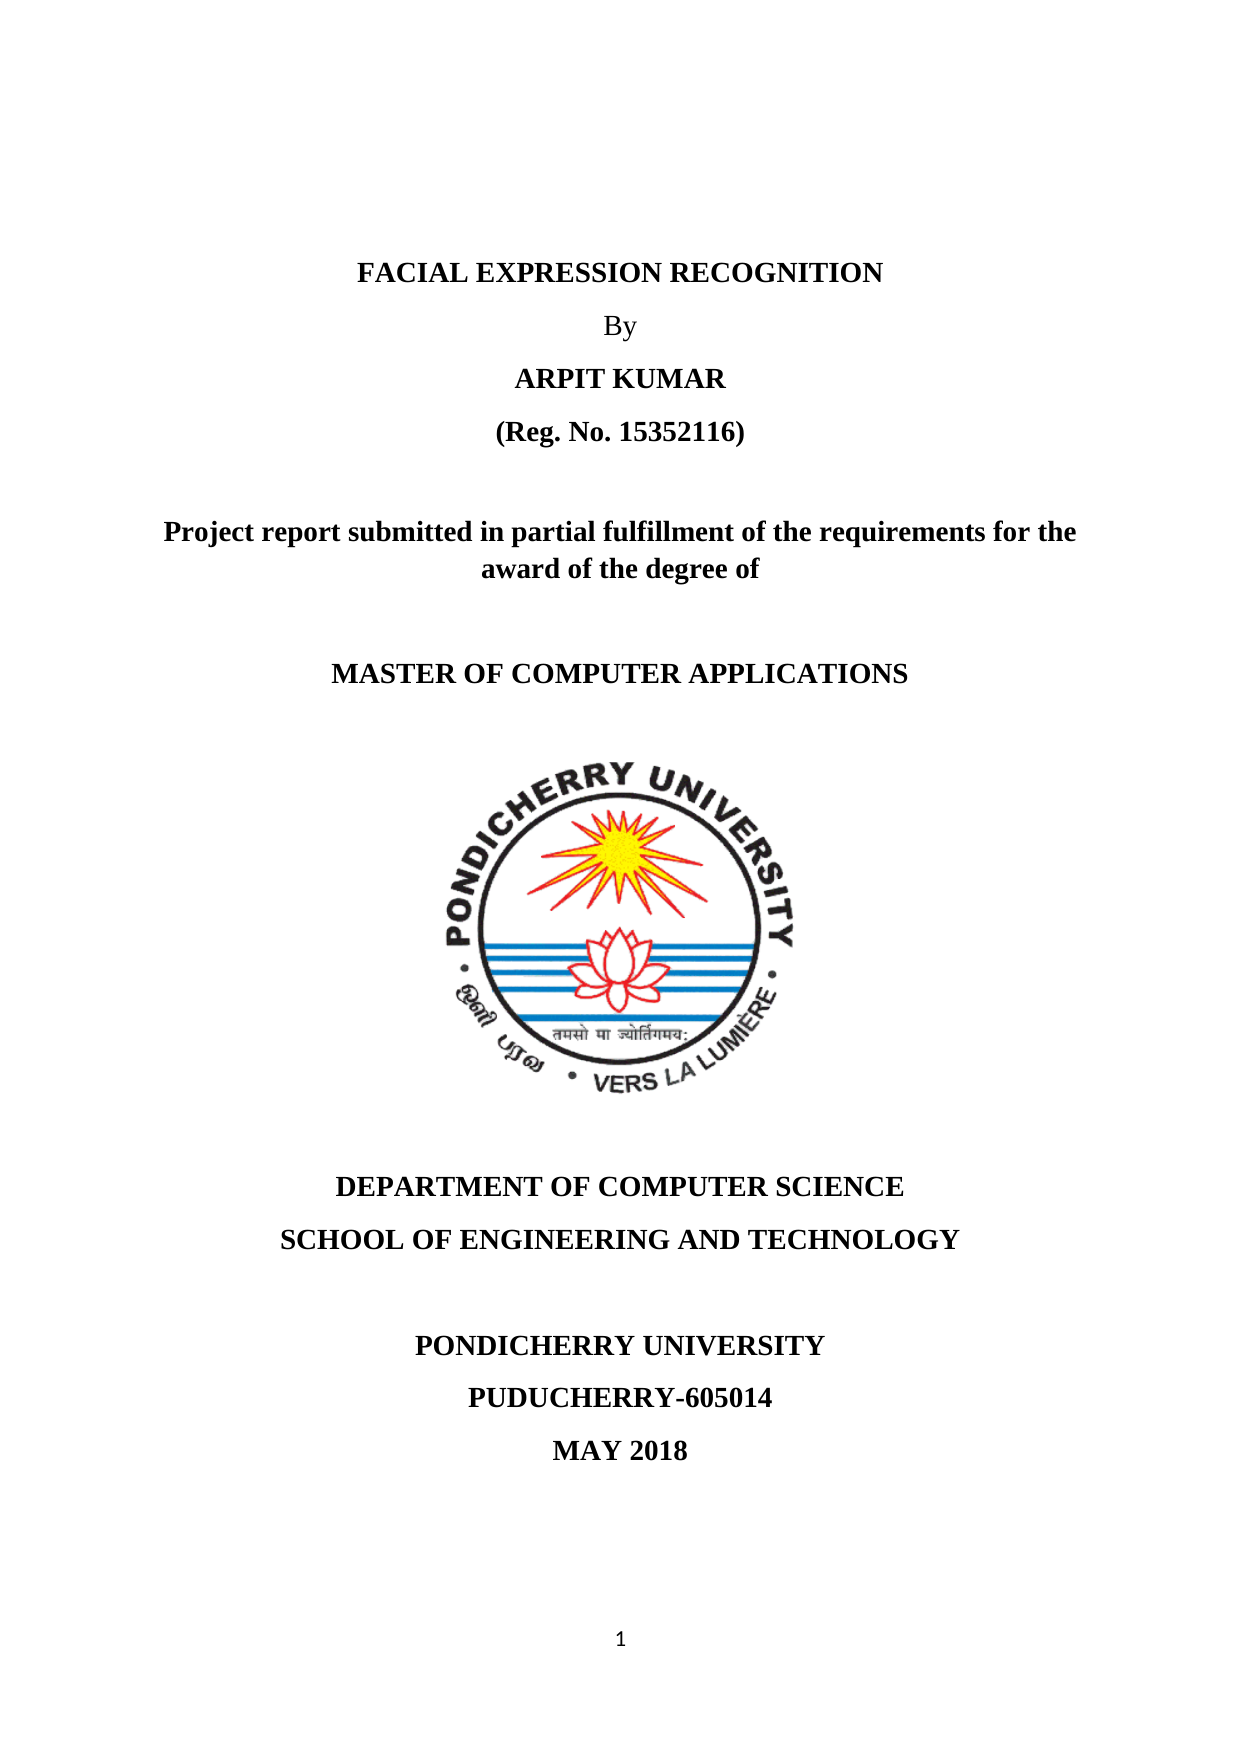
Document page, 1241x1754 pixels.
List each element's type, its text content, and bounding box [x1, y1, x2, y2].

text MAY 2018 [150, 1433, 1090, 1467]
text Project report submitted in partial fulfillment of the requirements for the award of the degree of [150, 514, 1090, 584]
text By [150, 308, 1090, 342]
text PONDICHERRY UNIVERSITY [150, 1328, 1090, 1361]
picture [442, 762, 798, 1098]
text ARPIT KUMAR [150, 361, 1090, 395]
text (Reg. No. 15352116) [150, 414, 1090, 448]
text FACIAL EXPRESSION RECOGNITION [150, 256, 1090, 289]
text SCHOOL OF ENGINEERING AND TECHNOLOGY [150, 1222, 1090, 1256]
text PUDUCHERRY-605014 [150, 1380, 1090, 1414]
text MASTER OF COMPUTER APPLICATIONS [150, 656, 1090, 690]
text DEPARTMENT OF COMPUTER SCIENCE [150, 1169, 1090, 1203]
